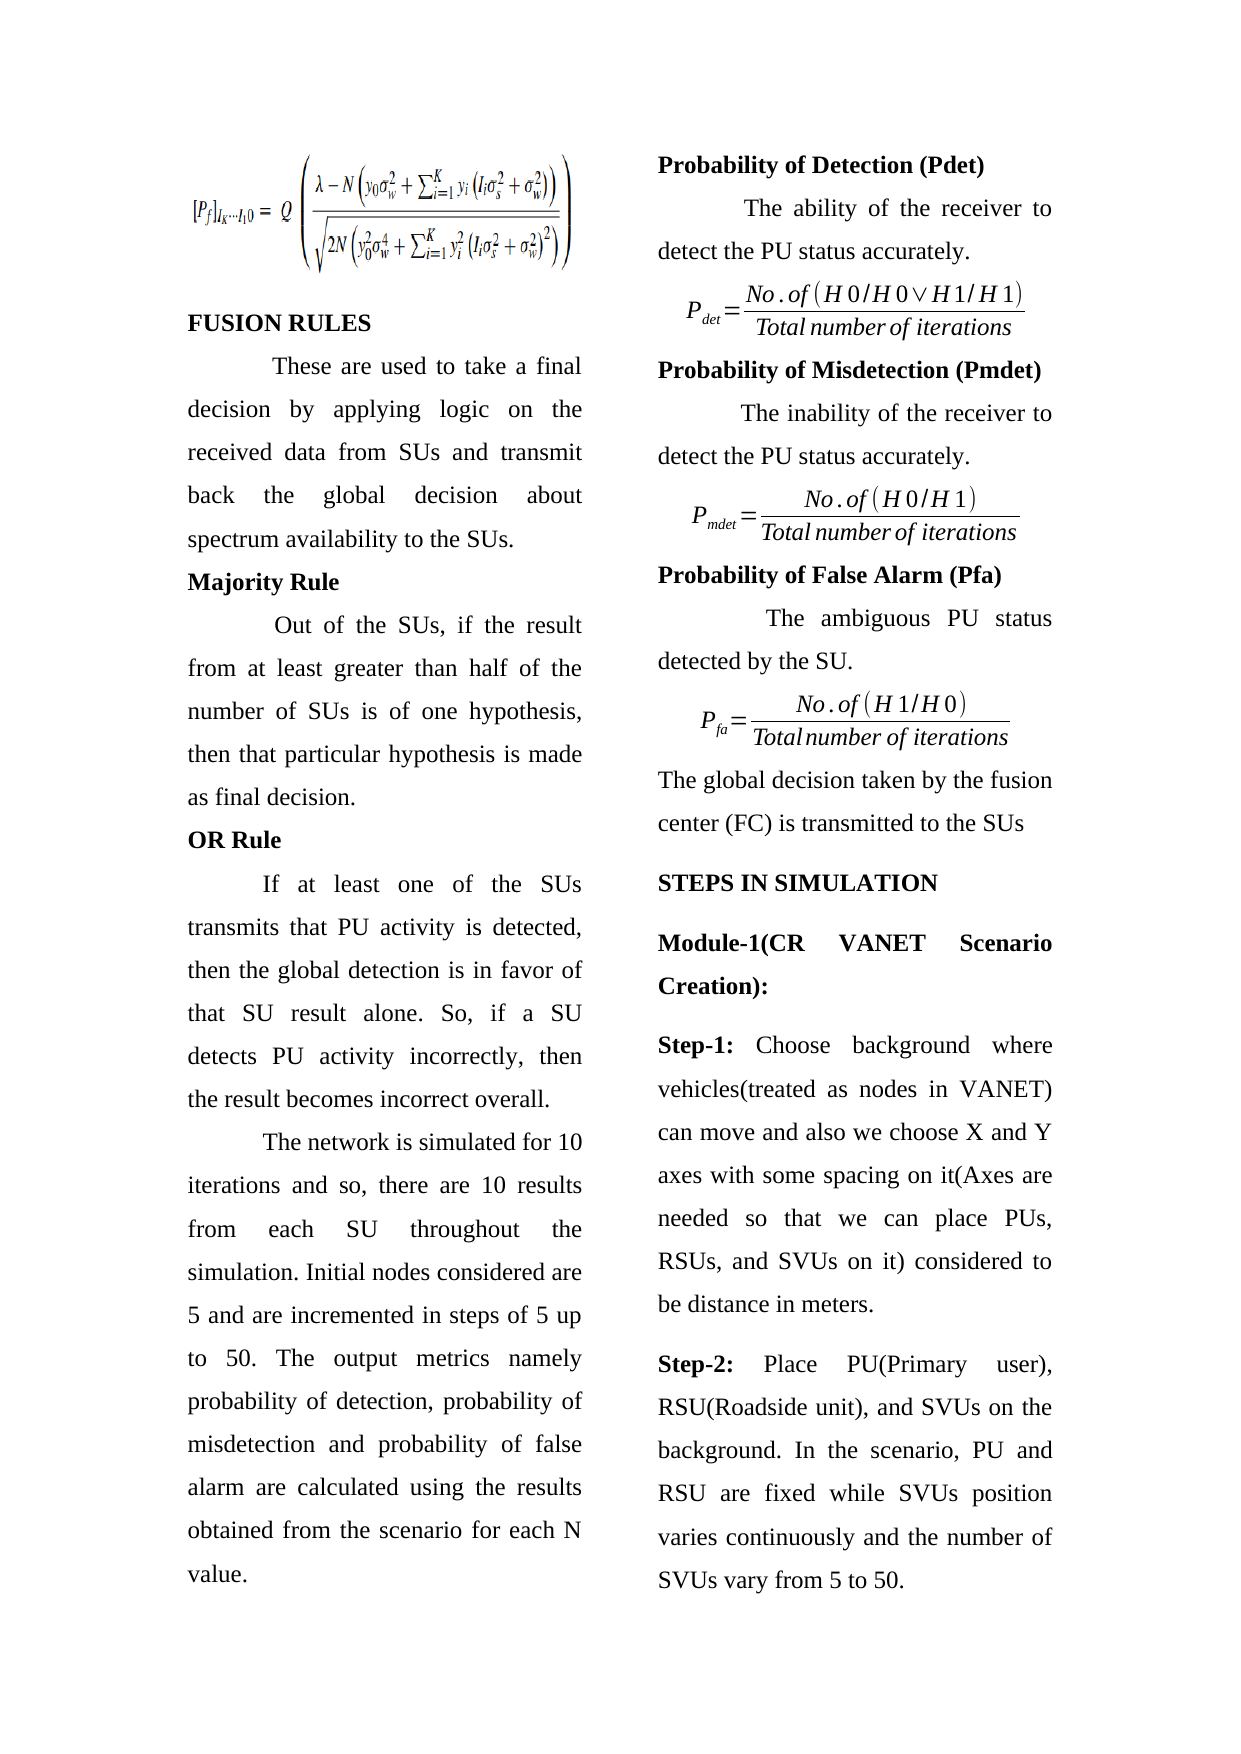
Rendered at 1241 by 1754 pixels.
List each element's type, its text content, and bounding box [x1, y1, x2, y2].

text Probability of False Alarm (Pfa) [658, 560, 1053, 589]
text FUSION RULES [187, 308, 583, 337]
text Probability of Misdetection (Pmdet) [658, 355, 1053, 384]
text Step-2: Place PU(Primary user), RSU(Roadside unit), and SVUs on the background. In the scenario, PU and RSU are fixed while SVUs position varies continuously and the number of SVUs vary from 5 to 50. [658, 1349, 1053, 1593]
text Majority Rule [187, 567, 583, 596]
text The global decision taken by the fusion center (FC) is transmitted to the SUs [658, 765, 1053, 837]
text STEPS IN SIMULATION [658, 868, 1053, 897]
text The network is simulated for 10 iterations and so, there are 10 results from each SU throughout the simulation. Initial nodes considered are 5 and are incremented in steps of 5 up to 50. The output metrics namely probability of detection, probability of misdetection and probability of false alarm are calculated using the results obtained from the scenario for each N value. [187, 1127, 583, 1587]
text Probability of Detection (Pdet) [658, 150, 1053, 179]
text The ambiguous PU status detected by the SU. [658, 603, 1053, 675]
text If at least one of the SUs transmits that PU activity is detected, then the global detection is in favor of that SU result alone. So, if a SU detects PU activity incorrectly, then the result becomes incorrect overall. [187, 869, 583, 1113]
text OR Rule [187, 826, 583, 854]
text The inability of the receiver to detect the PU status accurately. [658, 398, 1053, 470]
text These are used to take a final decision by applying logic on the received data from SUs and transmit back the global decision about spectrum availability to the SUs. [187, 351, 583, 552]
text The ability of the receiver to detect the PU status accurately. [658, 193, 1053, 265]
text Out of the SUs, if the result from at least greater than half of the number of SUs is of one hypothesis, then that particular hypothesis is made as final decision. [187, 610, 583, 811]
text Step-1: Choose background where vehicles(treated as nodes in VANET) can move and also we choose X and Y axes with some spacing on it(Axes are needed so that we can place PUs, RSUs, and SVUs on it) considered to be distance in meters. [658, 1031, 1053, 1318]
text Module-1(CR VANET Scenario Creation): [658, 928, 1053, 999]
picture [187, 150, 583, 278]
